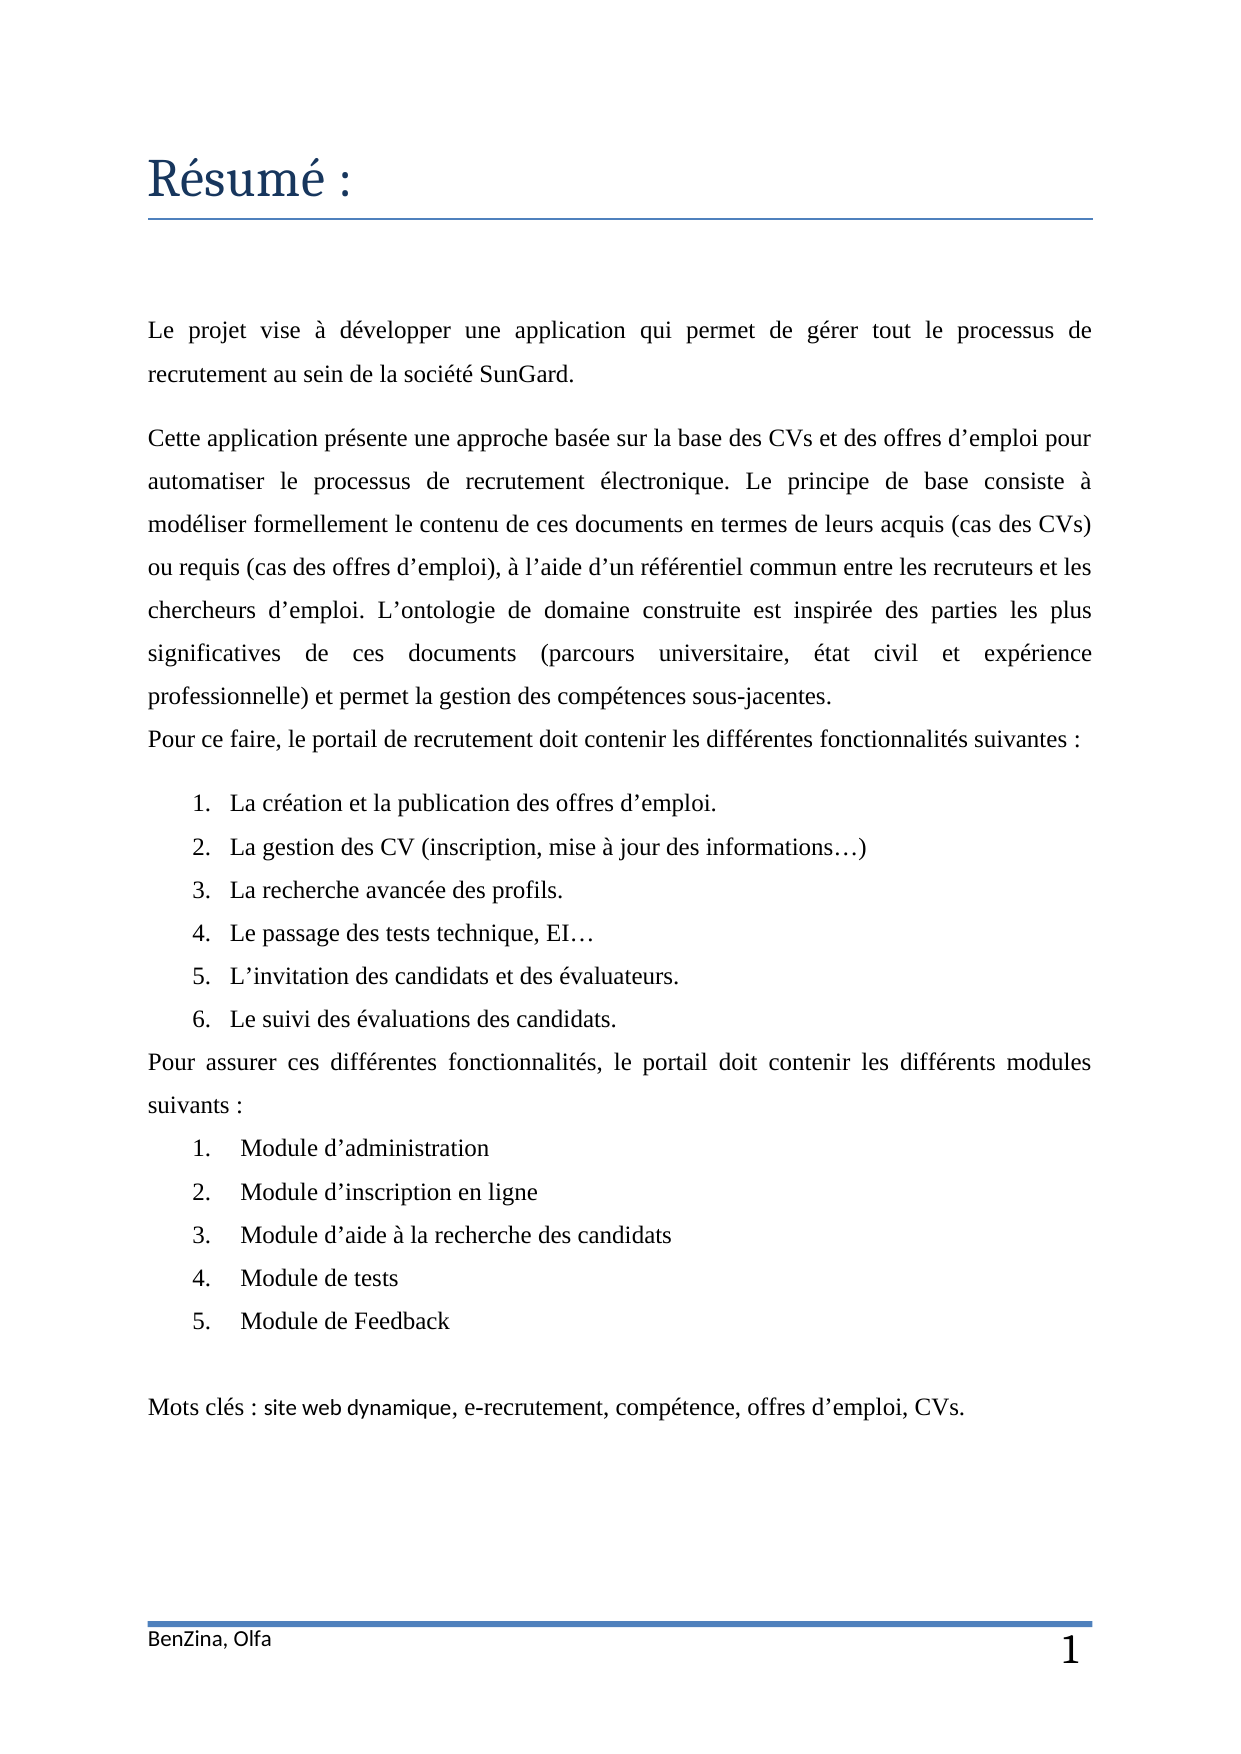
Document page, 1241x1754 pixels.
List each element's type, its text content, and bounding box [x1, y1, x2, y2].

list Module d’administration [192, 1133, 1093, 1162]
text Mots clés : site web dynamique, e-recrutement, compétence, offres d’emploi, CVs. [148, 1392, 1093, 1421]
list Module d’aide à la recherche des candidats [192, 1220, 1093, 1248]
list L’invitation des candidats et des évaluateurs. [192, 961, 1093, 990]
text Le projet vise à développer une application qui permet de gérer tout le processus de recrutement au sein de la société SunGard. [148, 316, 1093, 387]
list Module de Feedback [192, 1306, 1093, 1335]
list Module de tests [192, 1263, 1093, 1292]
list Module d’inscription en ligne [192, 1177, 1093, 1205]
list La gestion des CV (inscription, mise à jour des informations…) [192, 832, 1093, 860]
list La recherche avancée des profils. [192, 875, 1093, 903]
list Le suivi des évaluations des candidats. [192, 1004, 1093, 1033]
title Résumé : [148, 148, 1093, 218]
text Cette application présente une approche basée sur la base des CVs et des offres d’emploi pour automatiser le processus de recrutement électronique. Le principe de base consiste à modéliser formellement le contenu de ces documents en termes de leurs acquis (cas des CVs) ou requis (cas des offres d’emploi), à l’aide d’un référentiel commun entre les recruteurs et les chercheurs d’emploi. L’ontologie de domaine construite est inspirée des parties les plus significatives de ces documents (parcours universitaire, état civil et expérience professionnelle) et permet la gestion des compétences sous-jacentes. [148, 423, 1093, 710]
text Pour assurer ces différentes fonctionnalités, le portail doit contenir les différents modules suivants : [148, 1047, 1093, 1119]
list La création et la publication des offres d’emploi. [192, 788, 1093, 817]
text Pour ce faire, le portail de recrutement doit contenir les différentes fonctionnalités suivantes : [148, 724, 1093, 753]
list Le passage des tests technique, EI… [192, 918, 1093, 947]
